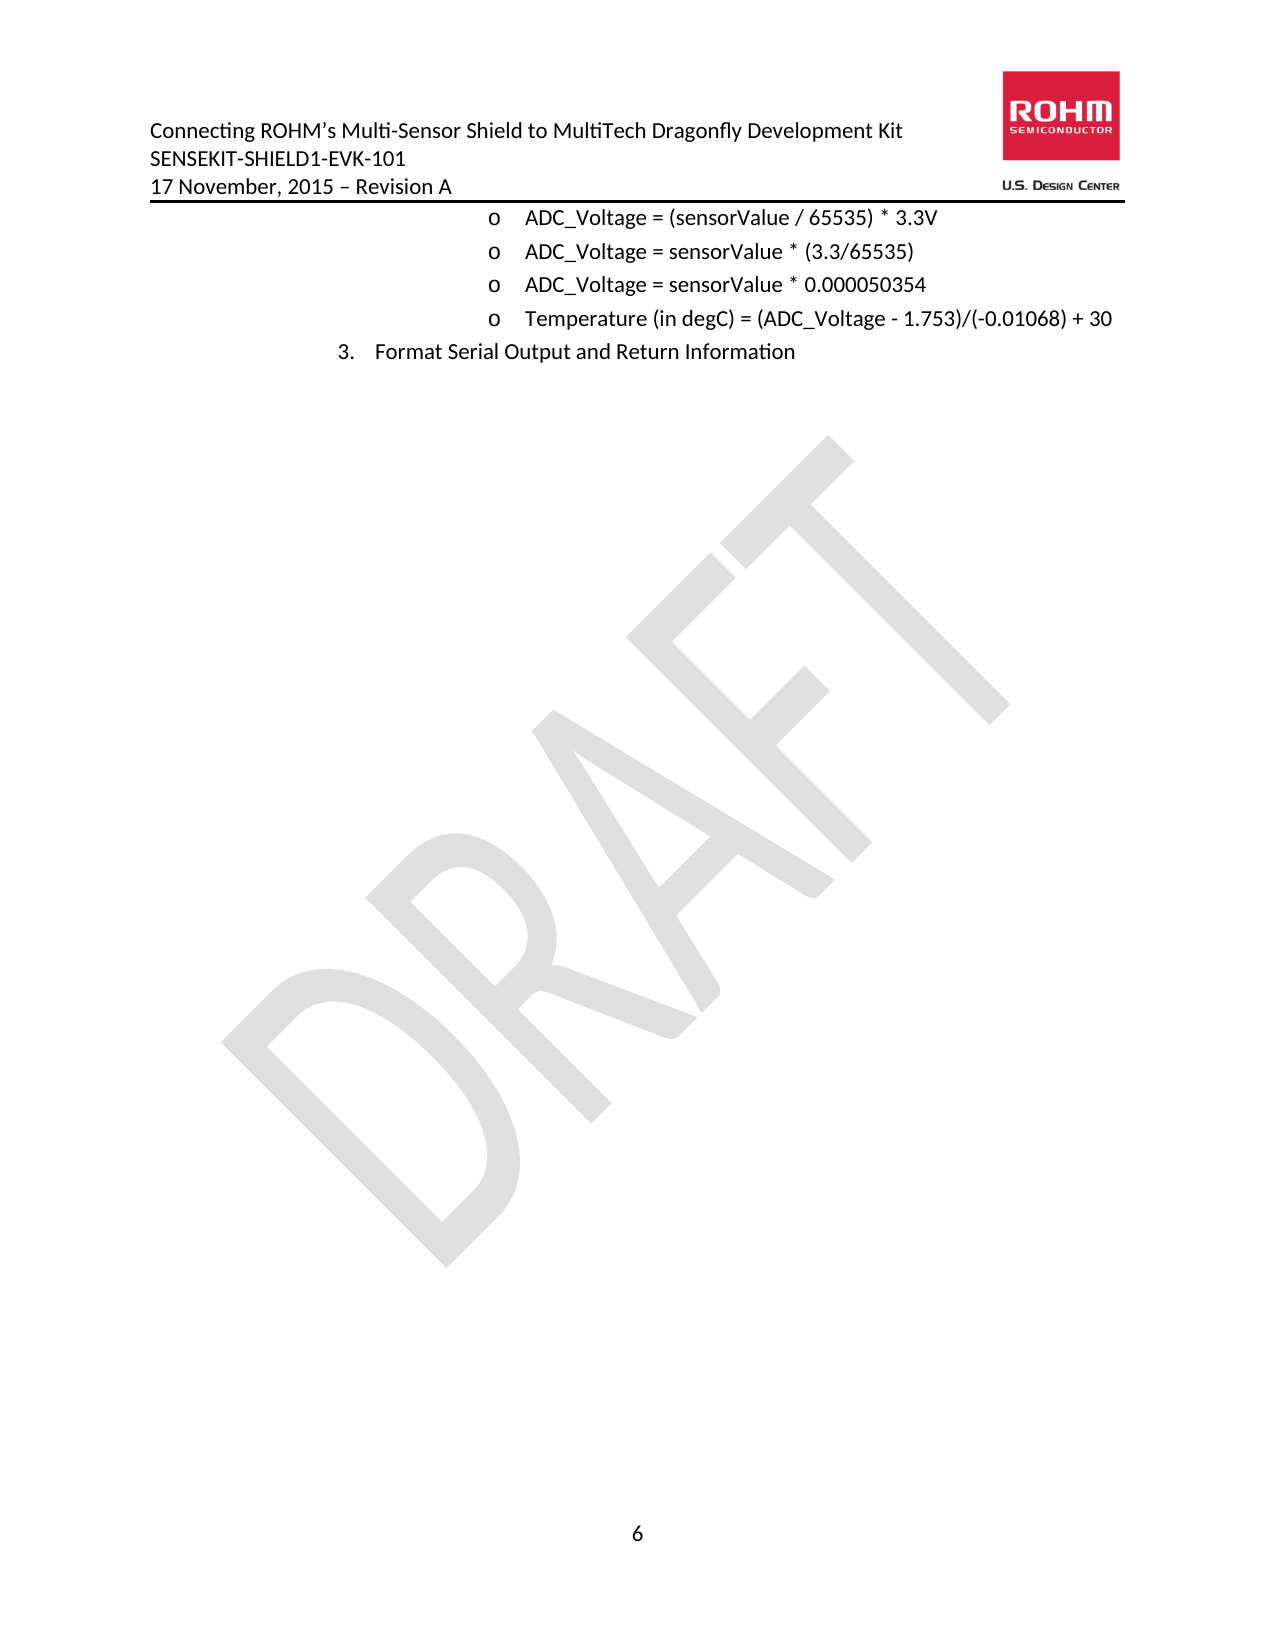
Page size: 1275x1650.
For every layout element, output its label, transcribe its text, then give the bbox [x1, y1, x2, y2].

list ADC_Voltage = sensorValue * (3.3/65535) [487, 237, 1125, 266]
list ADC_Voltage = (sensorValue / 65535) * 3.3V [487, 203, 1125, 232]
list ADC_Voltage = sensorValue * 0.000050354 [487, 270, 1125, 299]
picture [992, 61, 1124, 196]
list Format Serial Output and Return Information [337, 337, 1125, 365]
list Temperature (in degC) = (ADC_Voltage - 1.753)/(-0.01068) + 30 [487, 304, 1125, 333]
